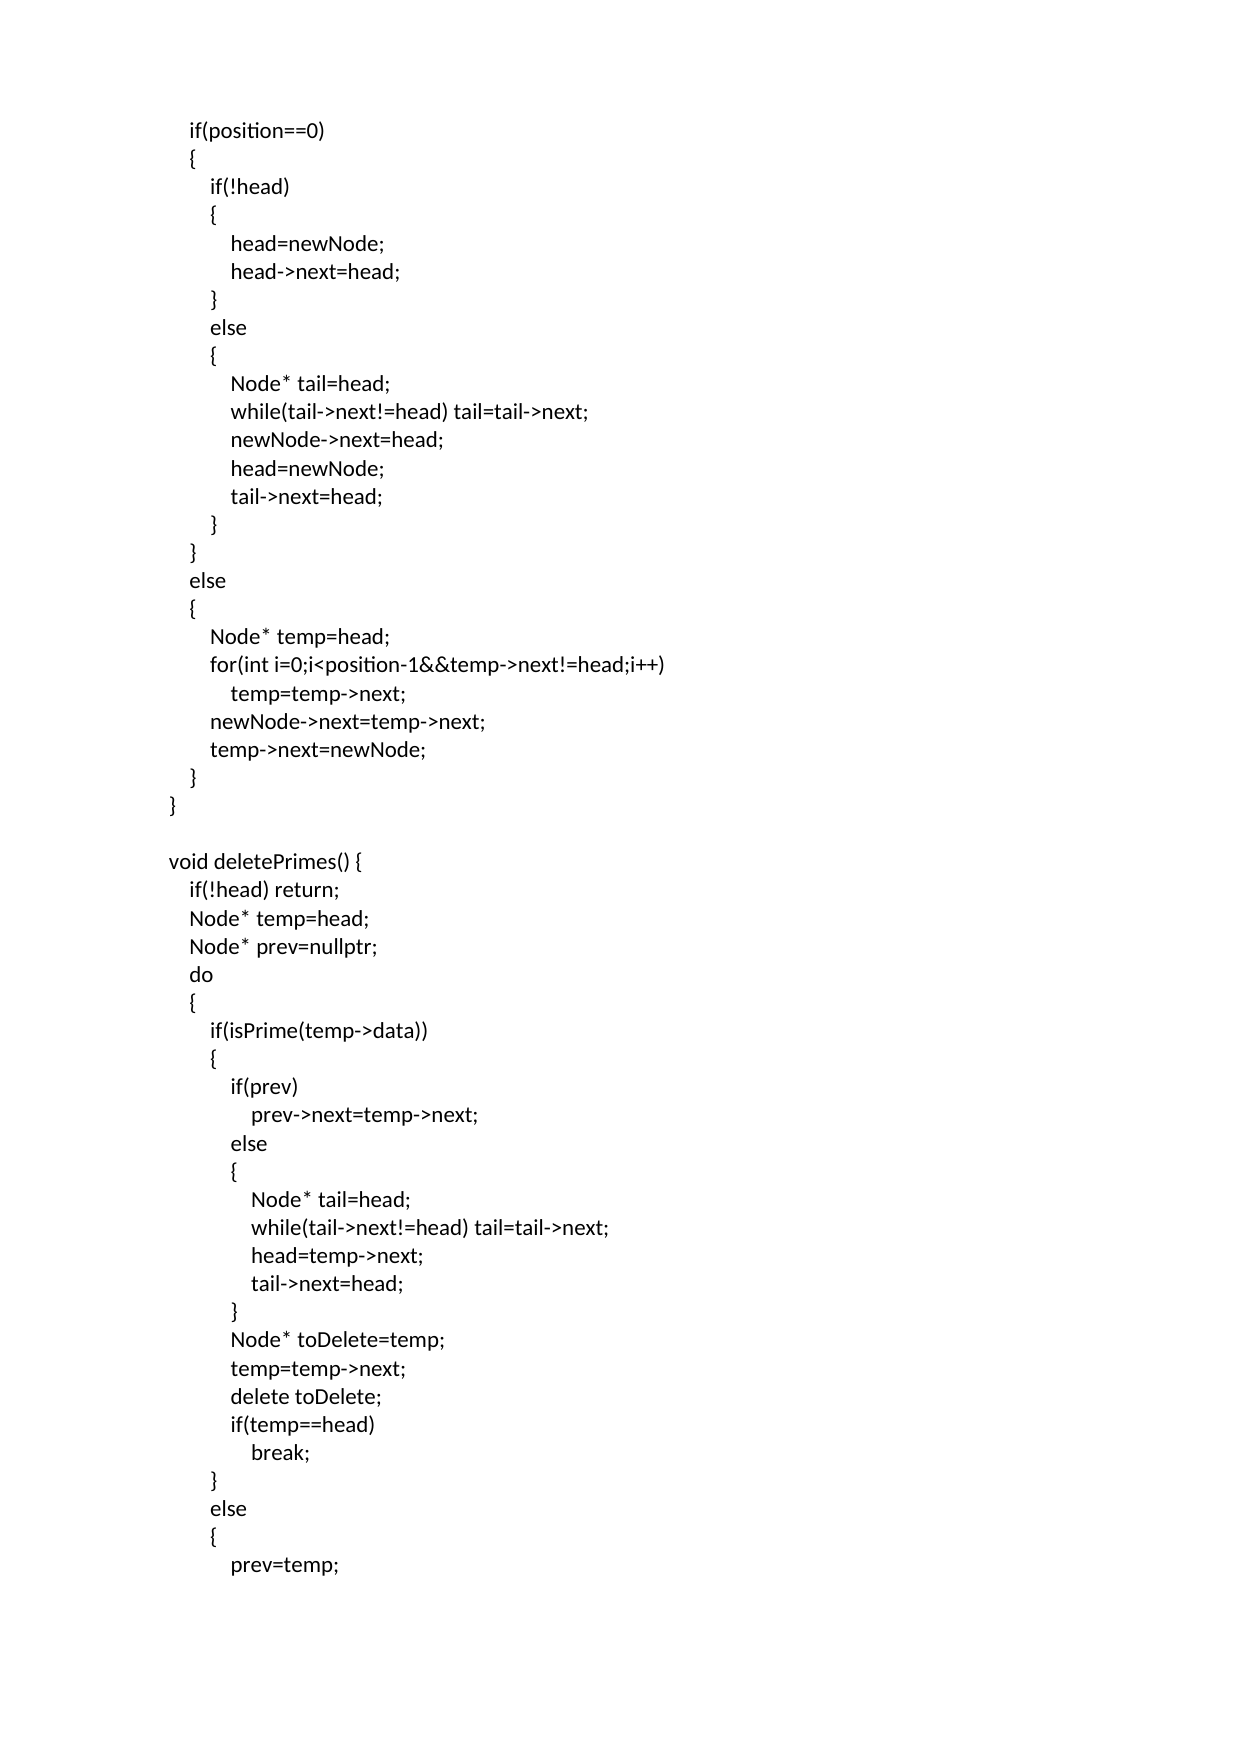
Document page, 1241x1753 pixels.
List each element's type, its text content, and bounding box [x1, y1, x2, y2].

text else [148, 566, 1094, 594]
text prev->next=temp->next; [148, 1101, 1094, 1129]
text } [148, 510, 1094, 538]
text head->next=head; [148, 257, 1094, 285]
text { [148, 1522, 1094, 1551]
text else [148, 1494, 1094, 1522]
text { [148, 341, 1094, 369]
text while(tail->next!=head) tail=tail->next; [148, 1213, 1094, 1241]
text Node* prev=nullptr; [148, 932, 1094, 960]
text Node* tail=head; [148, 1185, 1094, 1213]
text } [148, 791, 1094, 819]
text newNode->next=head; [148, 426, 1094, 454]
text Node* temp=head; [148, 622, 1094, 651]
text } [148, 763, 1094, 791]
text { [148, 144, 1094, 172]
text if(!head) return; [148, 876, 1094, 904]
text head=temp->next; [148, 1241, 1094, 1269]
text if(!head) [148, 172, 1094, 201]
text if(isPrime(temp->data)) [148, 1016, 1094, 1044]
text delete toDelete; [148, 1382, 1094, 1410]
text tail->next=head; [148, 482, 1094, 510]
text while(tail->next!=head) tail=tail->next; [148, 397, 1094, 426]
text void deletePrimes() { [148, 847, 1094, 876]
text { [148, 594, 1094, 622]
text { [148, 1157, 1094, 1185]
text Node* temp=head; [148, 904, 1094, 932]
text } [148, 285, 1094, 313]
text head=newNode; [148, 229, 1094, 257]
text { [148, 1044, 1094, 1072]
text do [148, 960, 1094, 988]
text else [148, 1129, 1094, 1157]
text temp->next=newNode; [148, 735, 1094, 763]
text tail->next=head; [148, 1269, 1094, 1297]
text temp=temp->next; [148, 679, 1094, 707]
text head=newNode; [148, 454, 1094, 482]
text } [148, 538, 1094, 566]
text if(prev) [148, 1072, 1094, 1101]
text if(position==0) [148, 116, 1094, 144]
text } [148, 1466, 1094, 1494]
text newNode->next=temp->next; [148, 707, 1094, 735]
text { [148, 201, 1094, 229]
text for(int i=0;i<position-1&&temp->next!=head;i++) [148, 651, 1094, 679]
text if(temp==head) [148, 1410, 1094, 1438]
text } [148, 1297, 1094, 1326]
text temp=temp->next; [148, 1354, 1094, 1382]
text { [148, 988, 1094, 1016]
text Node* tail=head; [148, 369, 1094, 397]
text prev=temp; [148, 1551, 1094, 1579]
text else [148, 313, 1094, 341]
text break; [148, 1438, 1094, 1466]
text Node* toDelete=temp; [148, 1326, 1094, 1354]
